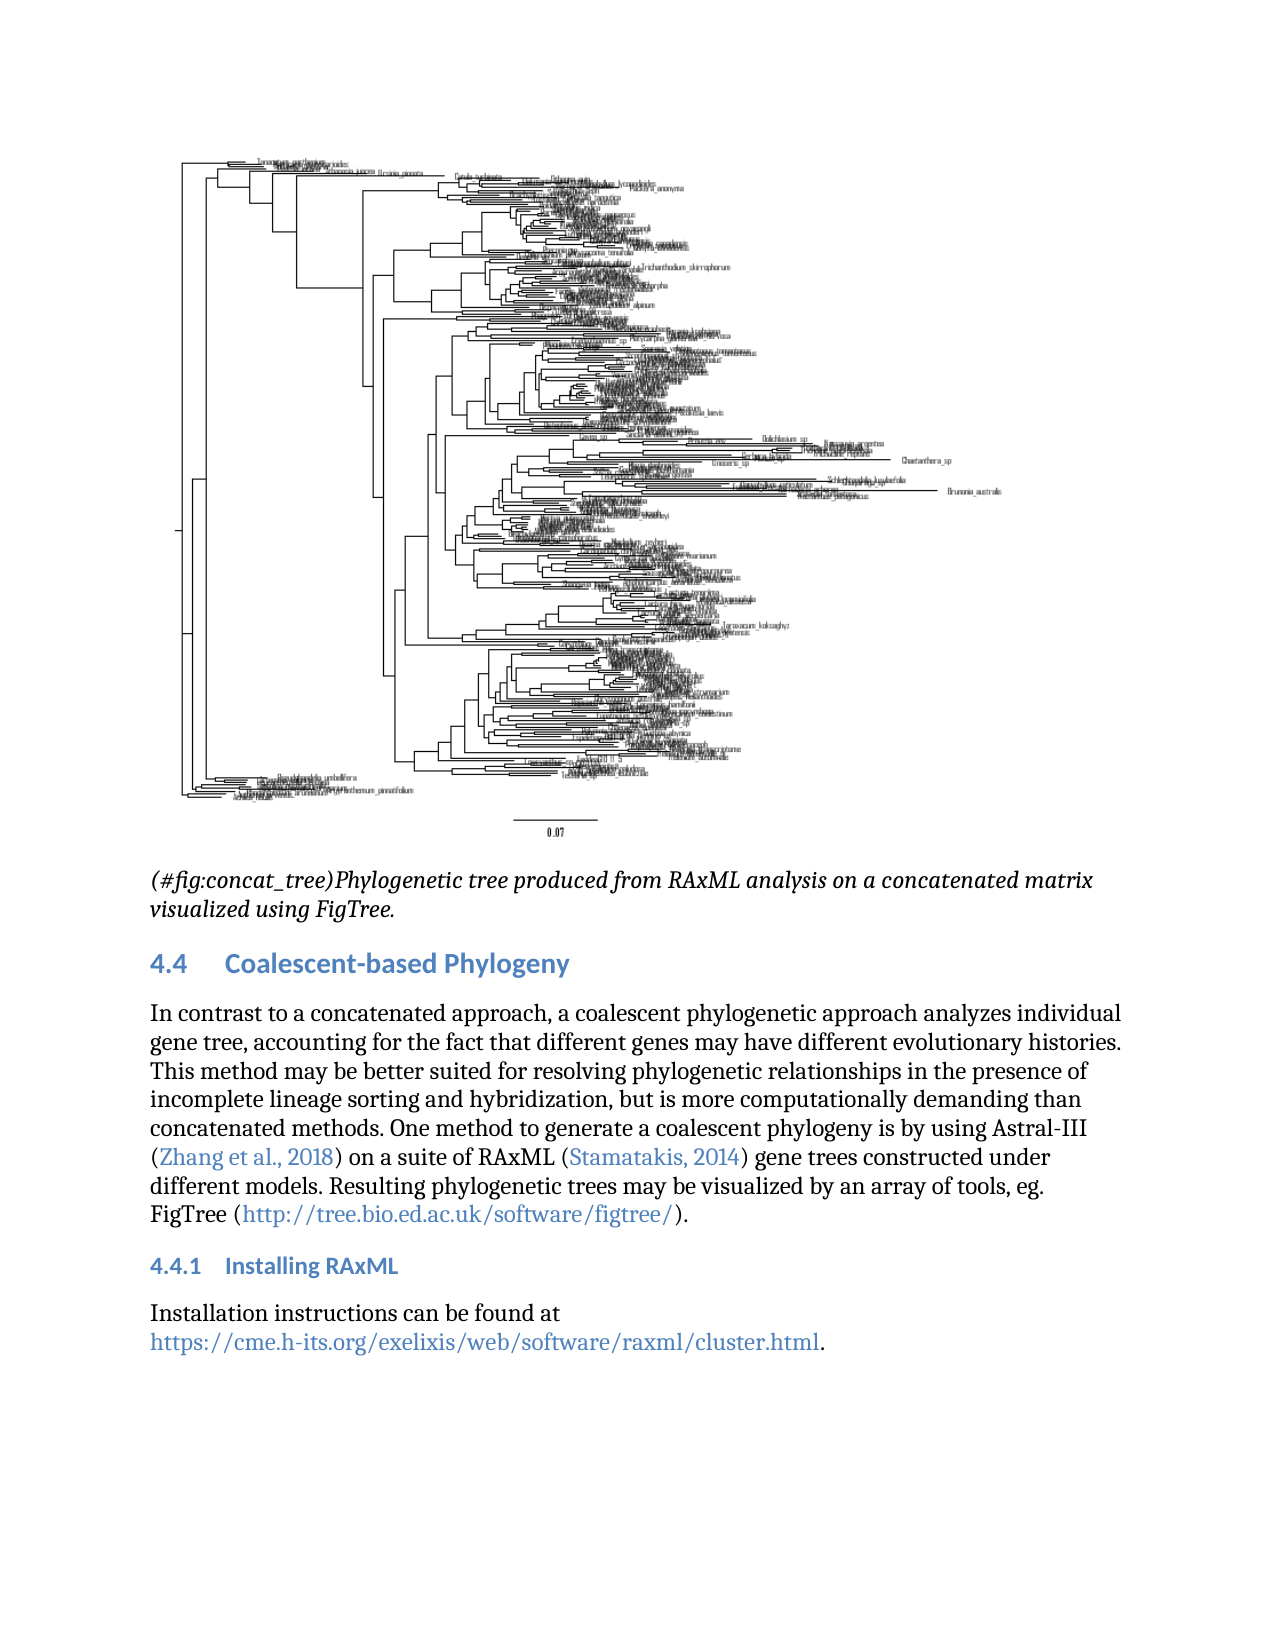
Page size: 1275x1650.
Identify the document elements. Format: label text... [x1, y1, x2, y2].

picture [168, 150, 1044, 846]
text Installation instructions can be found at https://cme.h-its.org/exelixis/web/software/raxml/cluster.html. [150, 1299, 1125, 1357]
text (#fig:concat_tree)Phylogenetic tree produced from RAxML analysis on a concatenated matrix visualized using FigTree. [150, 866, 1125, 924]
text In contrast to a concatenated approach, a coalescent phylogenetic approach analyzes individual gene tree, accounting for the fact that different genes may have different evolutionary histories. This method may be better suited for resolving phylogenetic relationships in the presence of incomplete lineage sorting and hybridization, but is more computationally demanding than concatenated methods. One method to generate a coalescent phylogeny is by using Astral-III (Zhang et al., 2018) on a suite of RAxML (Stamatakis, 2014) gene trees constructed under different models. Resulting phylogenetic trees may be visualized by an array of tools, eg. FigTree (http://tree.bio.ed.ac.uk/software/figtree/). [150, 999, 1125, 1229]
subtitle 4.4.1 Installing RAxML [150, 1250, 1125, 1281]
subtitle 4.4 Coalescent-based Phylogeny [150, 945, 1125, 980]
